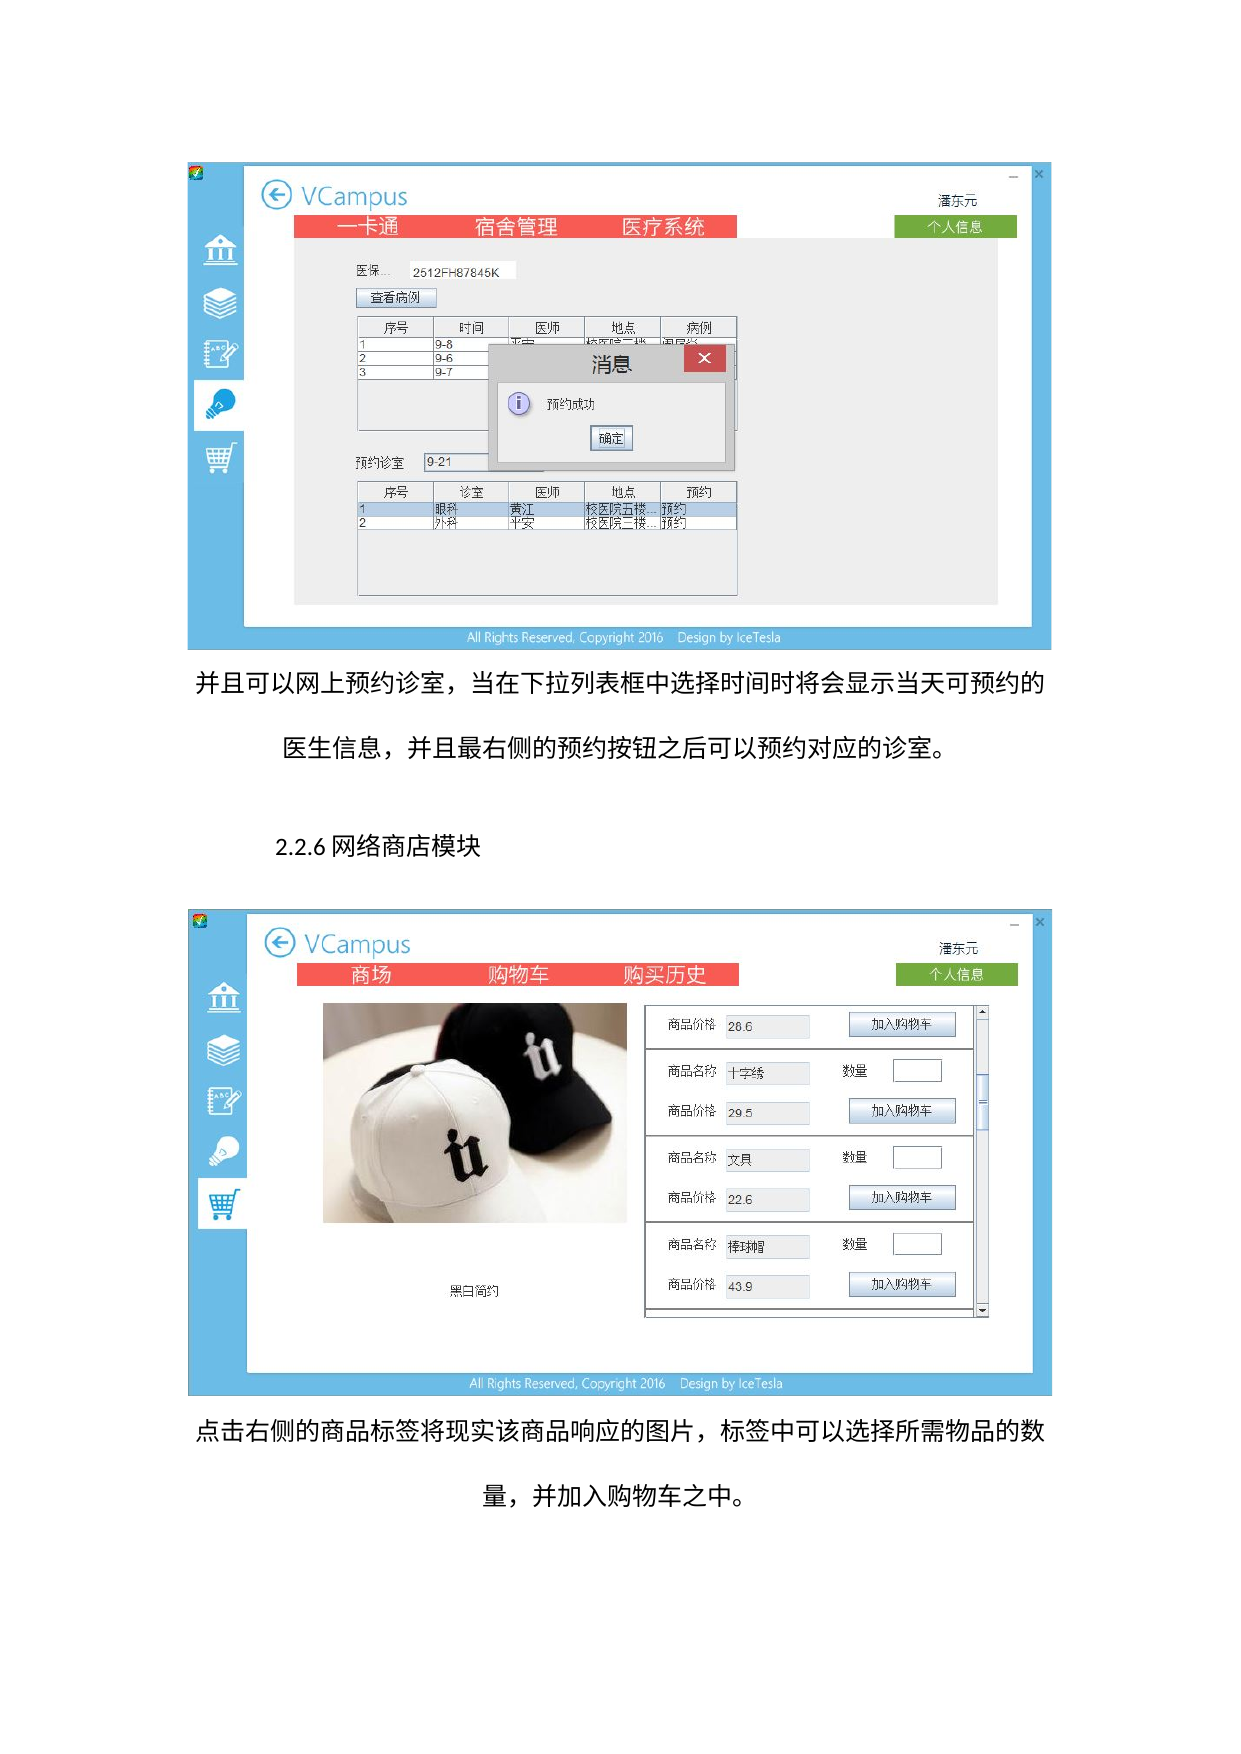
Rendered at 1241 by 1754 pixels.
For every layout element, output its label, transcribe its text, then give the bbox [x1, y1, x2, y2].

picture [188, 909, 1053, 1396]
text 2.2.6 网络商店模块 [187, 812, 1053, 877]
picture [187, 162, 1052, 650]
text 点击右侧的商品标签将现实该商品响应的图片，标签中可以选择所需物品的数量，并加入购物车之中。 [187, 1397, 1053, 1527]
text 并且可以网上预约诊室，当在下拉列表框中选择时间时将会显示当天可预约的医生信息，并且最右侧的预约按钮之后可以预约对应的诊室。 [187, 649, 1053, 779]
